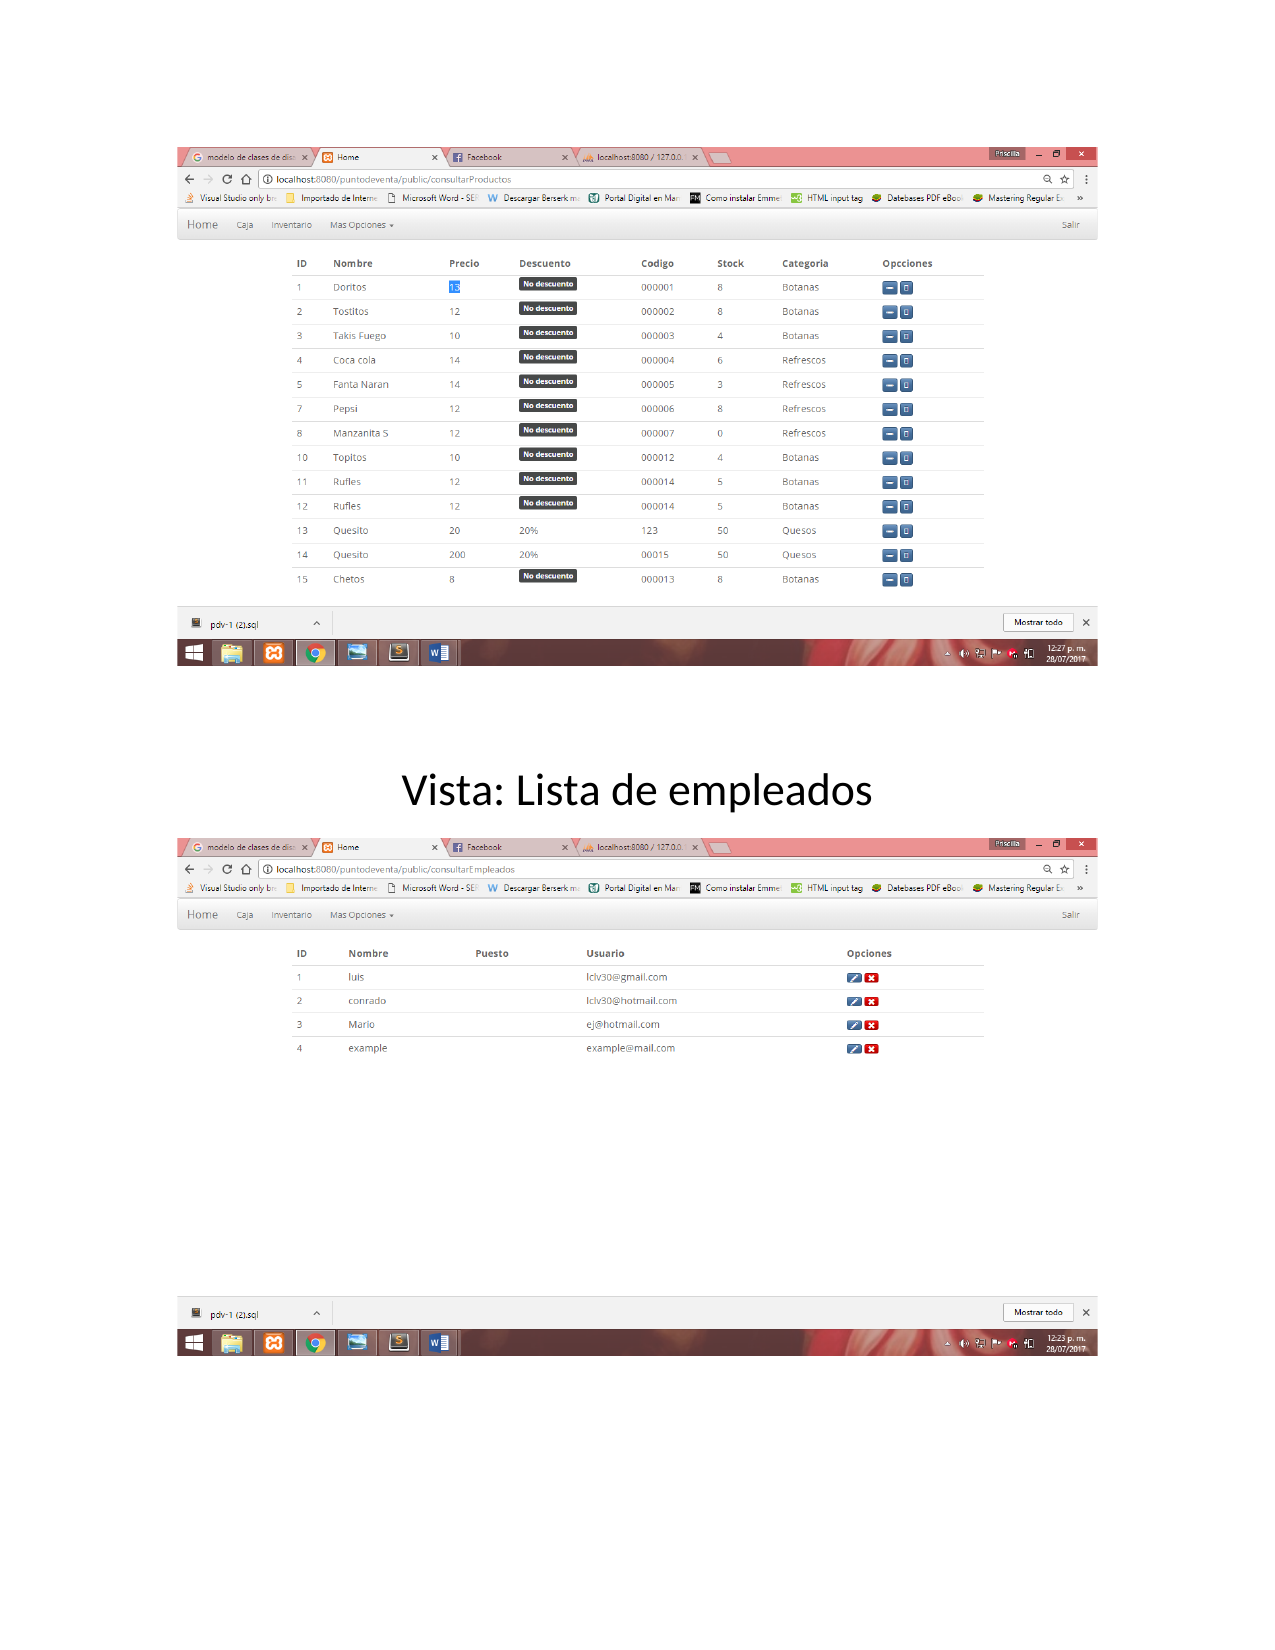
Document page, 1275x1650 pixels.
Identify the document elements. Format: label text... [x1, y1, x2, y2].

picture [177, 147, 1098, 666]
text Vista: Lista de empleados [177, 761, 1098, 817]
picture [177, 838, 1098, 1356]
